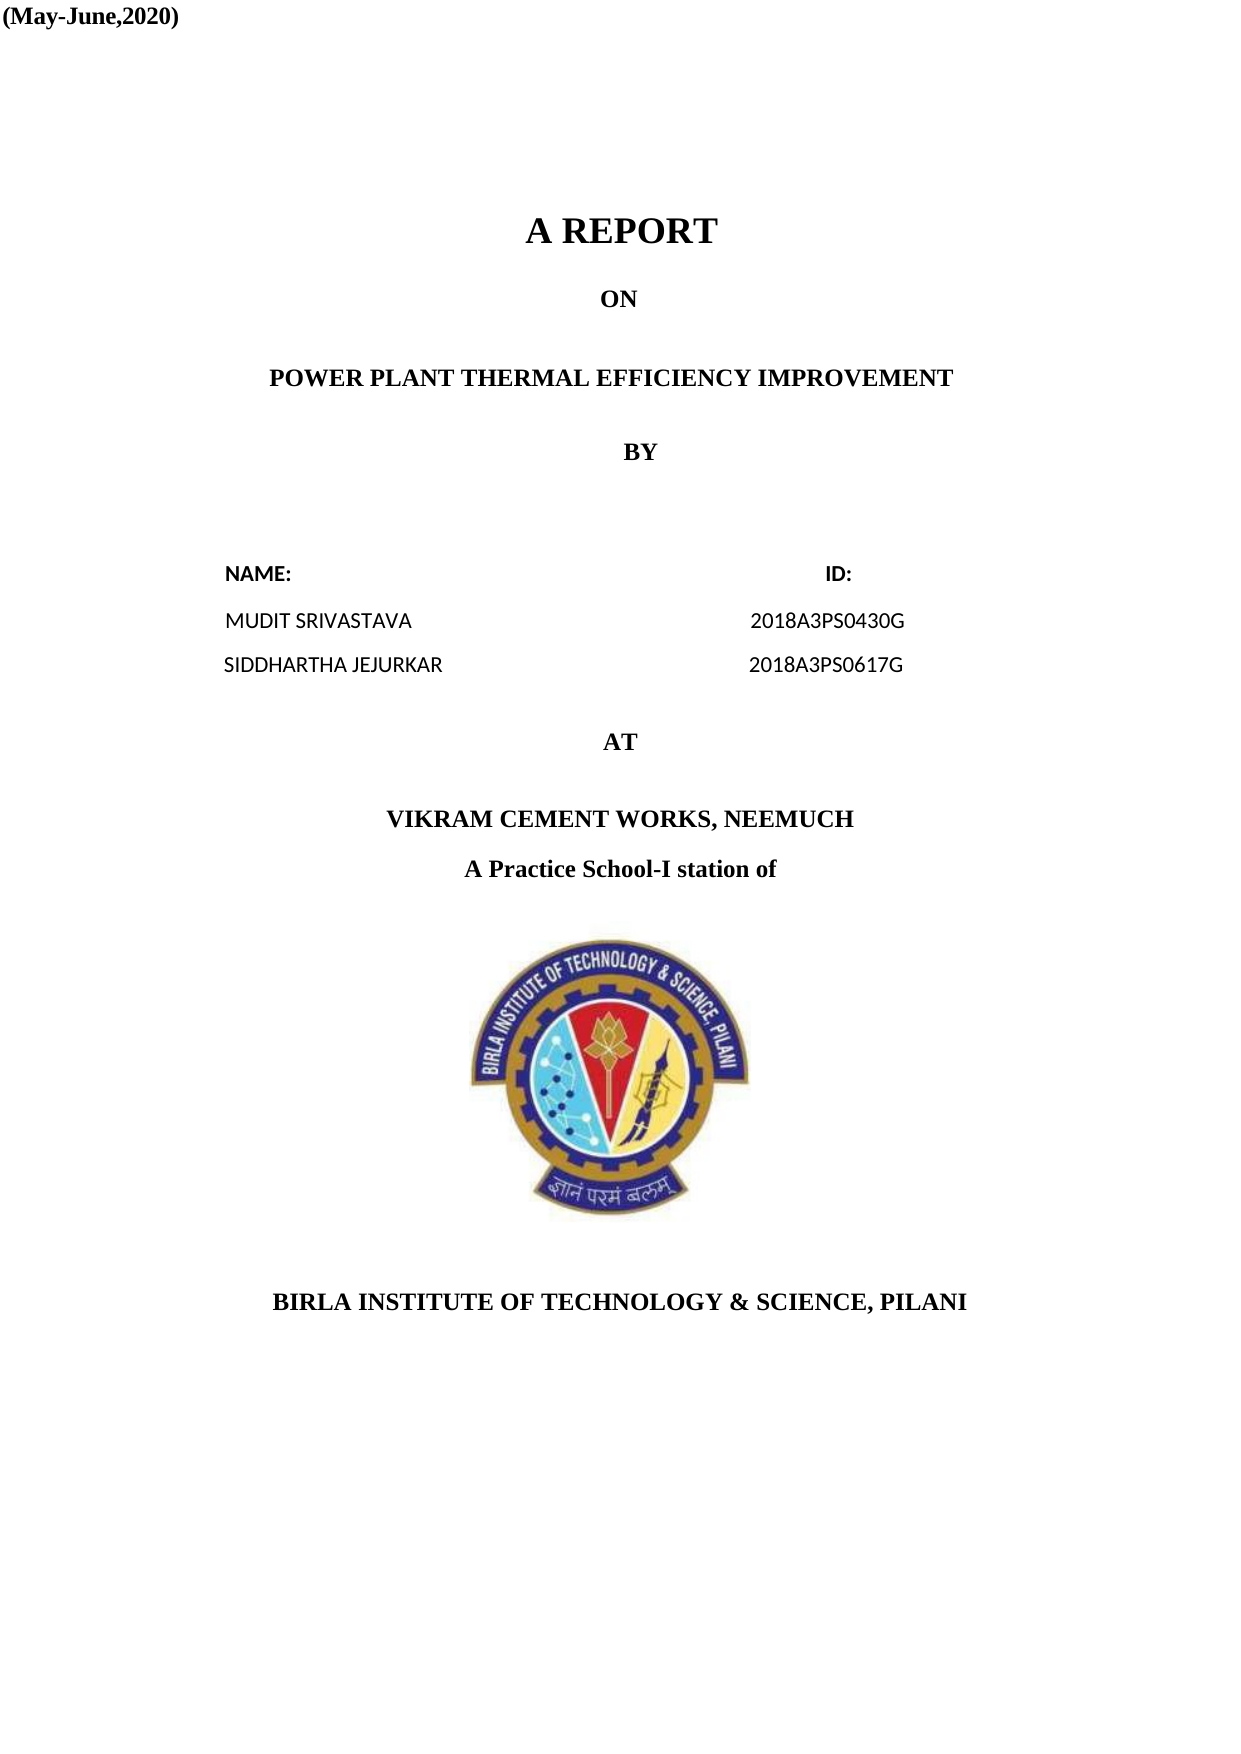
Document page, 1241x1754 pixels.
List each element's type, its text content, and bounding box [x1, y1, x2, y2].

text VIKRAM CEMENT WORKS, NEEMUCH [225, 804, 1015, 833]
picture [468, 921, 752, 1223]
text NAME: ID: [225, 559, 1103, 587]
text ON [225, 284, 1012, 313]
text BY [283, 437, 998, 466]
text AT [225, 727, 1015, 756]
text A REPORT [225, 208, 1018, 251]
text A Practice School-I station of [225, 854, 1016, 883]
text MUDIT SRIVASTAVA 2018A3PS0430G [225, 606, 1103, 634]
text SIDDHARTHA JEJURKAR 2018A3PS0617G [133, 650, 1103, 678]
text POWER PLANT THERMAL EFFICIENCY IMPROVEMENT [225, 363, 998, 391]
text BIRLA INSTITUTE OF TECHNOLOGY & SCIENCE, PILANI [225, 1287, 1015, 1316]
